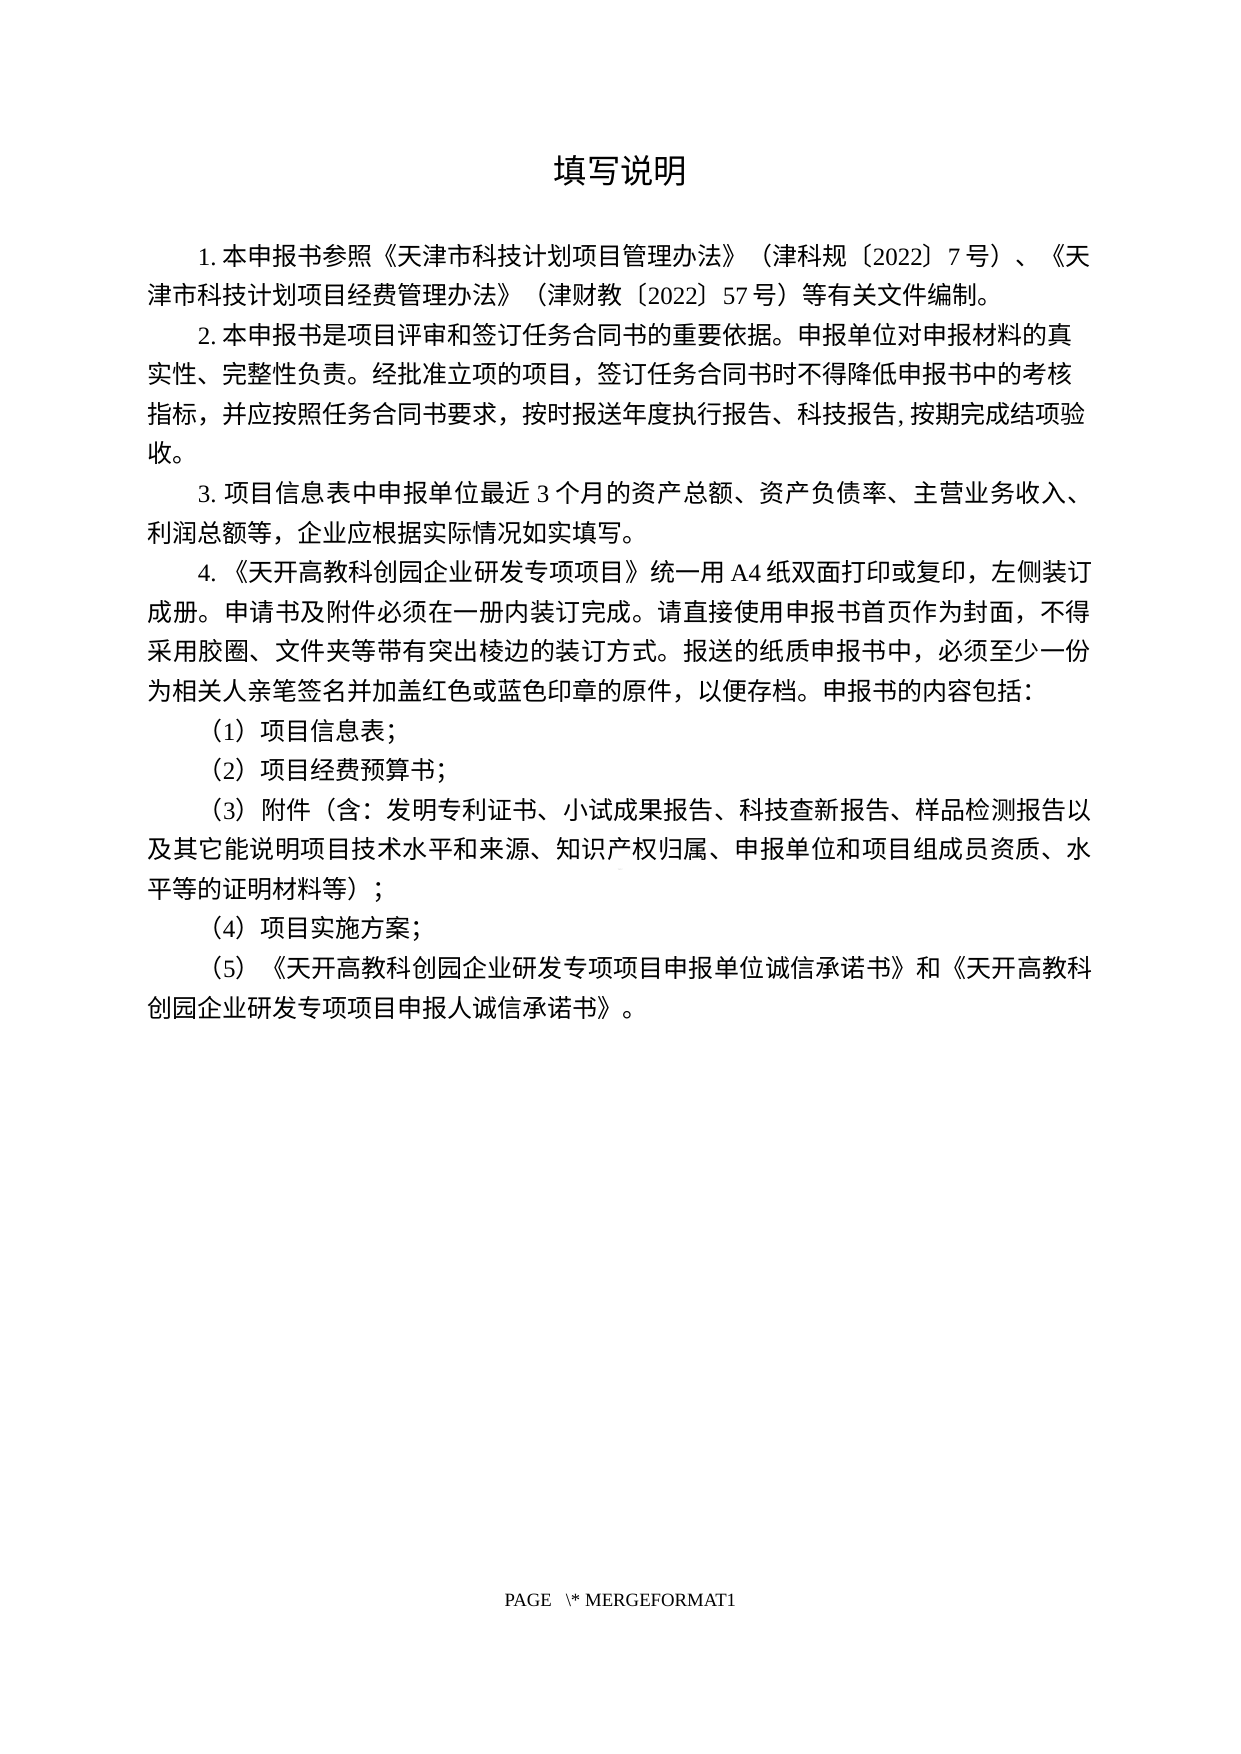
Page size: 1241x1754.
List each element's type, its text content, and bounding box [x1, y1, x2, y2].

text （1）项目信息表； [148, 708, 1093, 748]
text （2）项目经费预算书； [148, 748, 1093, 787]
text 3. 项目信息表中申报单位最近3个月的资产总额、资产负债率、主营业务收入、利润总额等，企业应根据实际情况如实填写。 [148, 471, 1093, 550]
text 1. 本申报书参照《天津市科技计划项目管理办法》（津科规〔2022〕7号）、《天津市科技计划项目经费管理办法》（津财教〔2022〕57号）等有关文件编制。 [148, 233, 1093, 312]
text （3）附件（含：发明专利证书、小试成果报告、科技查新报告、样品检测报告以及其它能说明项目技术水平和来源、知识产权归属、申报单位和项目组成员资质、水平等的证明材料等）； [148, 787, 1093, 906]
text （4）项目实施方案； [148, 906, 1093, 946]
text 2. 本申报书是项目评审和签订任务合同书的重要依据。申报单位对申报材料的真实性、完整性负责。经批准立项的项目，签订任务合同书时不得降低申报书中的考核指标，并应按照任务合同书要求，按时报送年度执行报告、科技报告, 按期完成结项验收。 [148, 312, 1093, 471]
text 4. 《天开高教科创园企业研发专项项目》统一用A4纸双面打印或复印，左侧装订成册。申请书及附件必须在一册内装订完成。请直接使用申报书首页作为封面，不得采用胶圈、文件夹等带有突出棱边的装订方式。报送的纸质申报书中，必须至少一份为相关人亲笔签名并加盖红色或蓝色印章的原件，以便存档。申报书的内容包括： [148, 550, 1093, 708]
text （5）《天开高教科创园企业研发专项项目申报单位诚信承诺书》和《天开高教科创园企业研发专项项目申报人诚信承诺书》。 [148, 946, 1093, 1025]
text 填写说明 [148, 150, 1093, 192]
